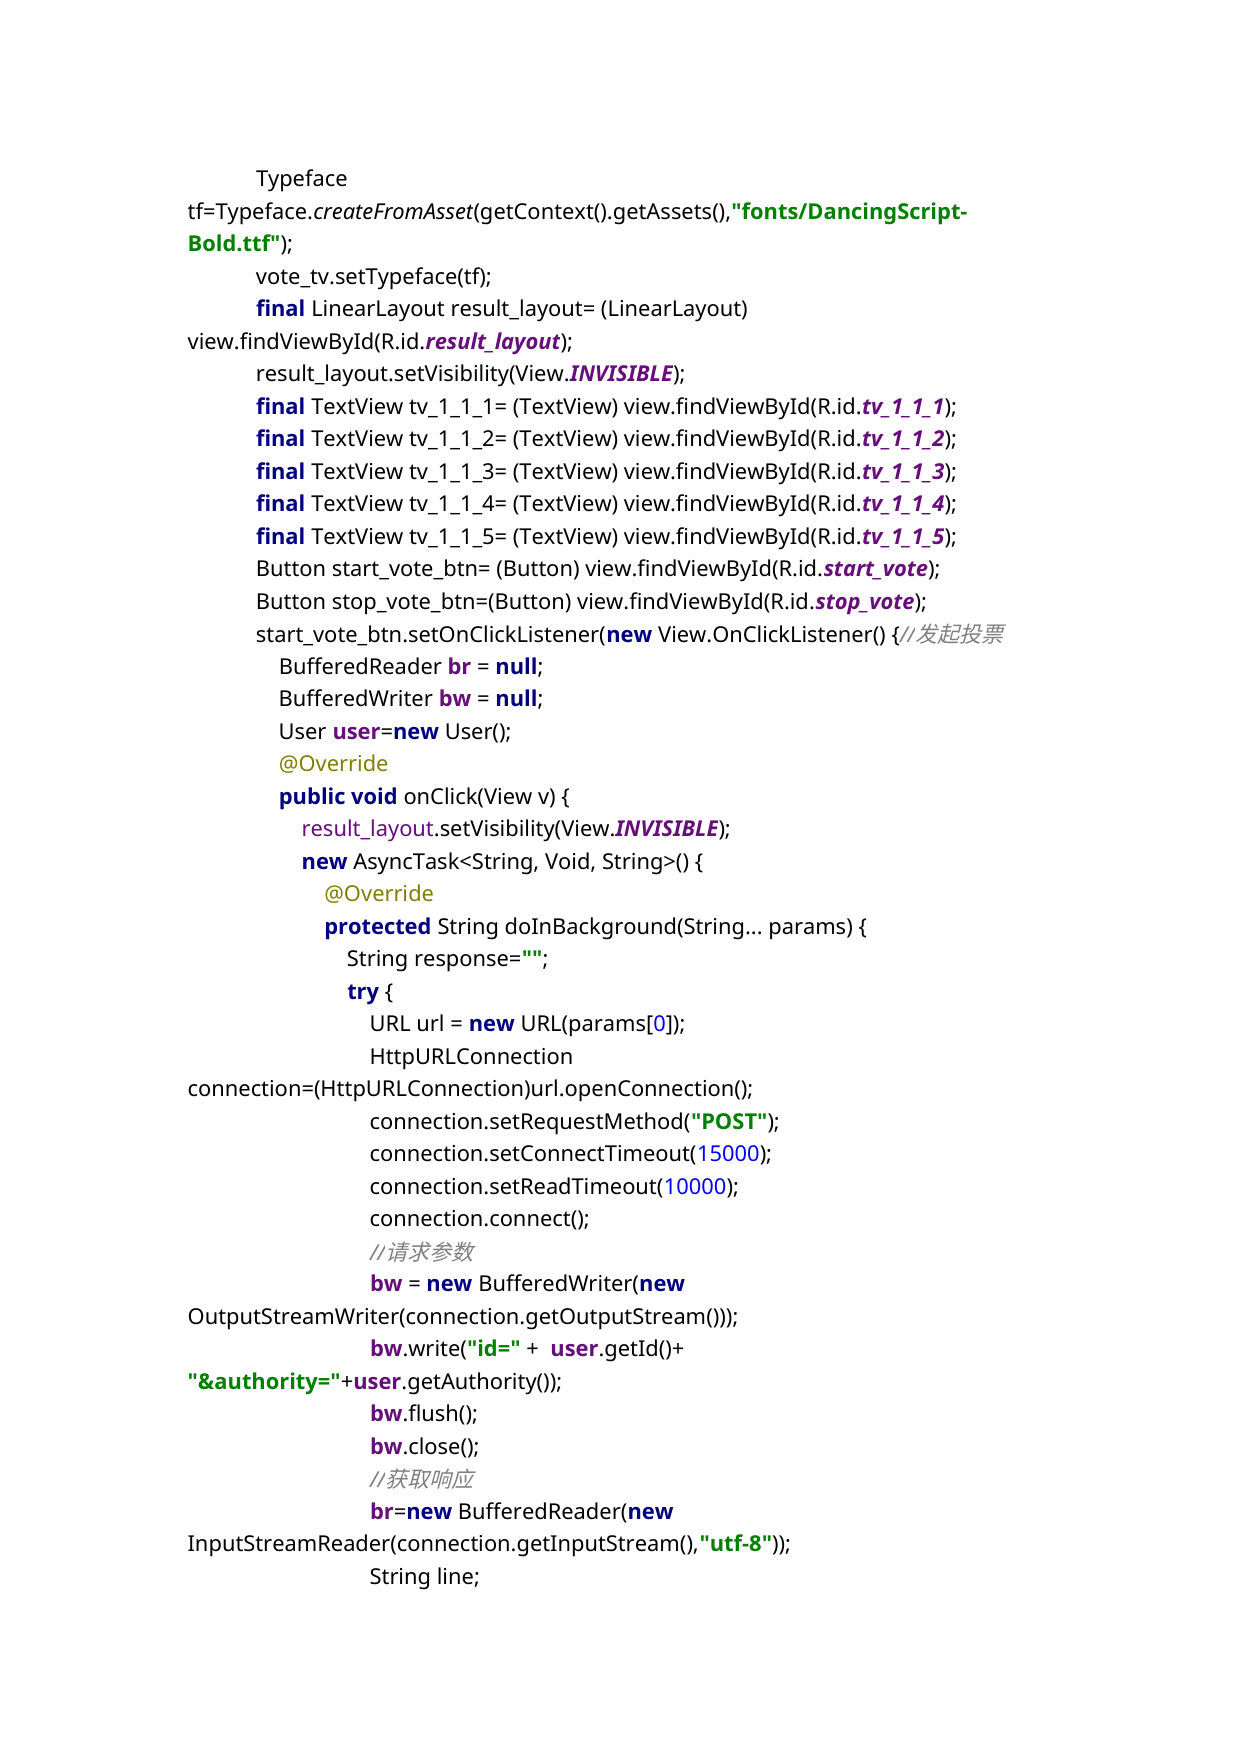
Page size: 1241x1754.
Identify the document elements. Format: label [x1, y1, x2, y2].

text [187, 162, 1053, 1592]
